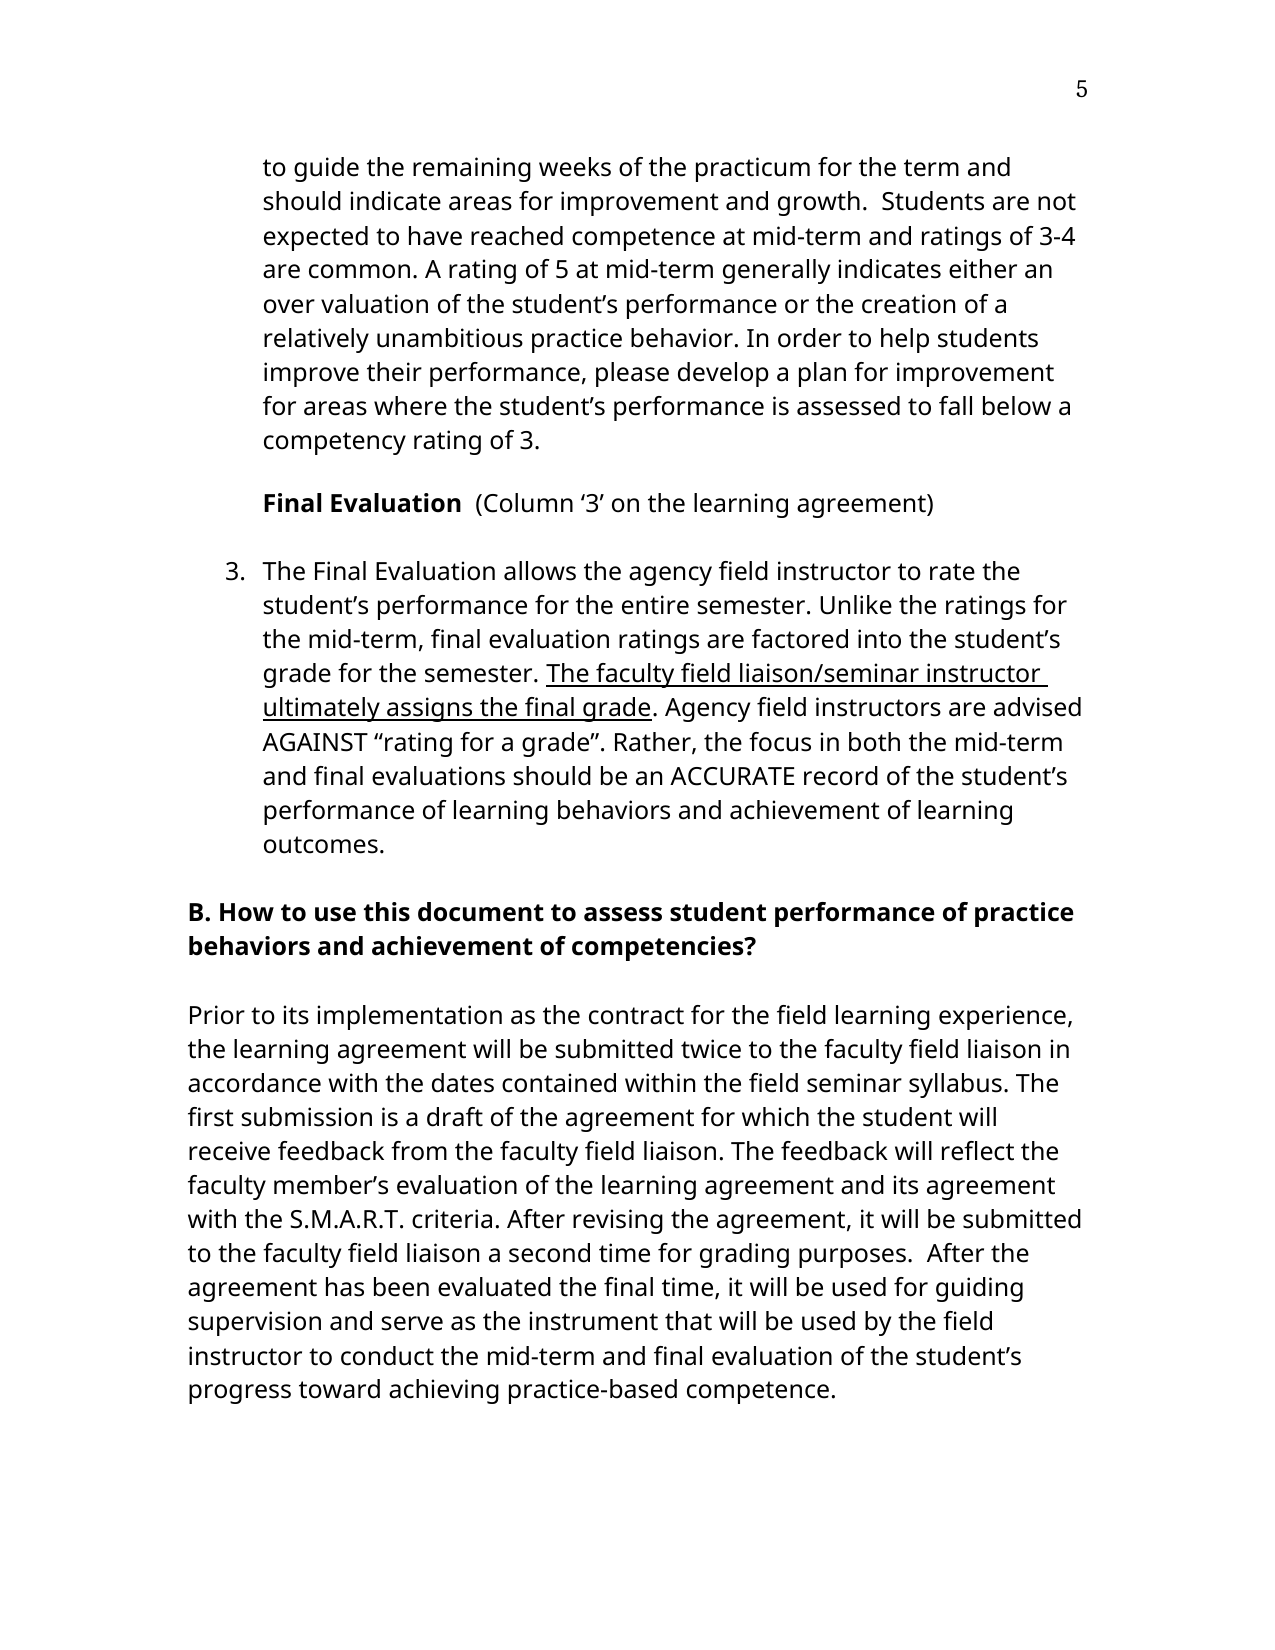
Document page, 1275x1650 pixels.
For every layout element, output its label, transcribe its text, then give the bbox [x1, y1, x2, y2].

list The Final Evaluation allows the agency field instructor to rate the student’s performance for the entire semester. Unlike the ratings for the mid-term, final evaluation ratings are factored into the student’s grade for the semester. The faculty field liaison/seminar instructor ultimately assigns the final grade. Agency field instructors are advised AGAINST “rating for a grade”. Rather, the focus in both the mid-term and final evaluations should be an ACCURATE record of the student’s performance of learning behaviors and achievement of learning outcomes. [225, 554, 1087, 860]
text B. How to use this document to assess student performance of practice behaviors and achievement of competencies? [187, 895, 1087, 963]
list Final Evaluation (Column ‘3’ on the learning agreement) [262, 486, 1087, 554]
text Prior to its implementation as the contract for the field learning experience, the learning agreement will be submitted twice to the faculty field liaison in accordance with the dates contained within the field seminar syllabus. The first submission is a draft of the agreement for which the student will receive feedback from the faculty field liaison. The feedback will reflect the faculty member’s evaluation of the learning agreement and its agreement with the S.M.A.R.T. criteria. After revising the agreement, it will be submitted to the faculty field liaison a second time for grading purposes. After the agreement has been evaluated the final time, it will be used for guiding supervision and serve as the instrument that will be used by the field instructor to conduct the mid-term and final evaluation of the student’s progress toward achieving practice-based competence. [187, 997, 1087, 1406]
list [225, 150, 1087, 485]
